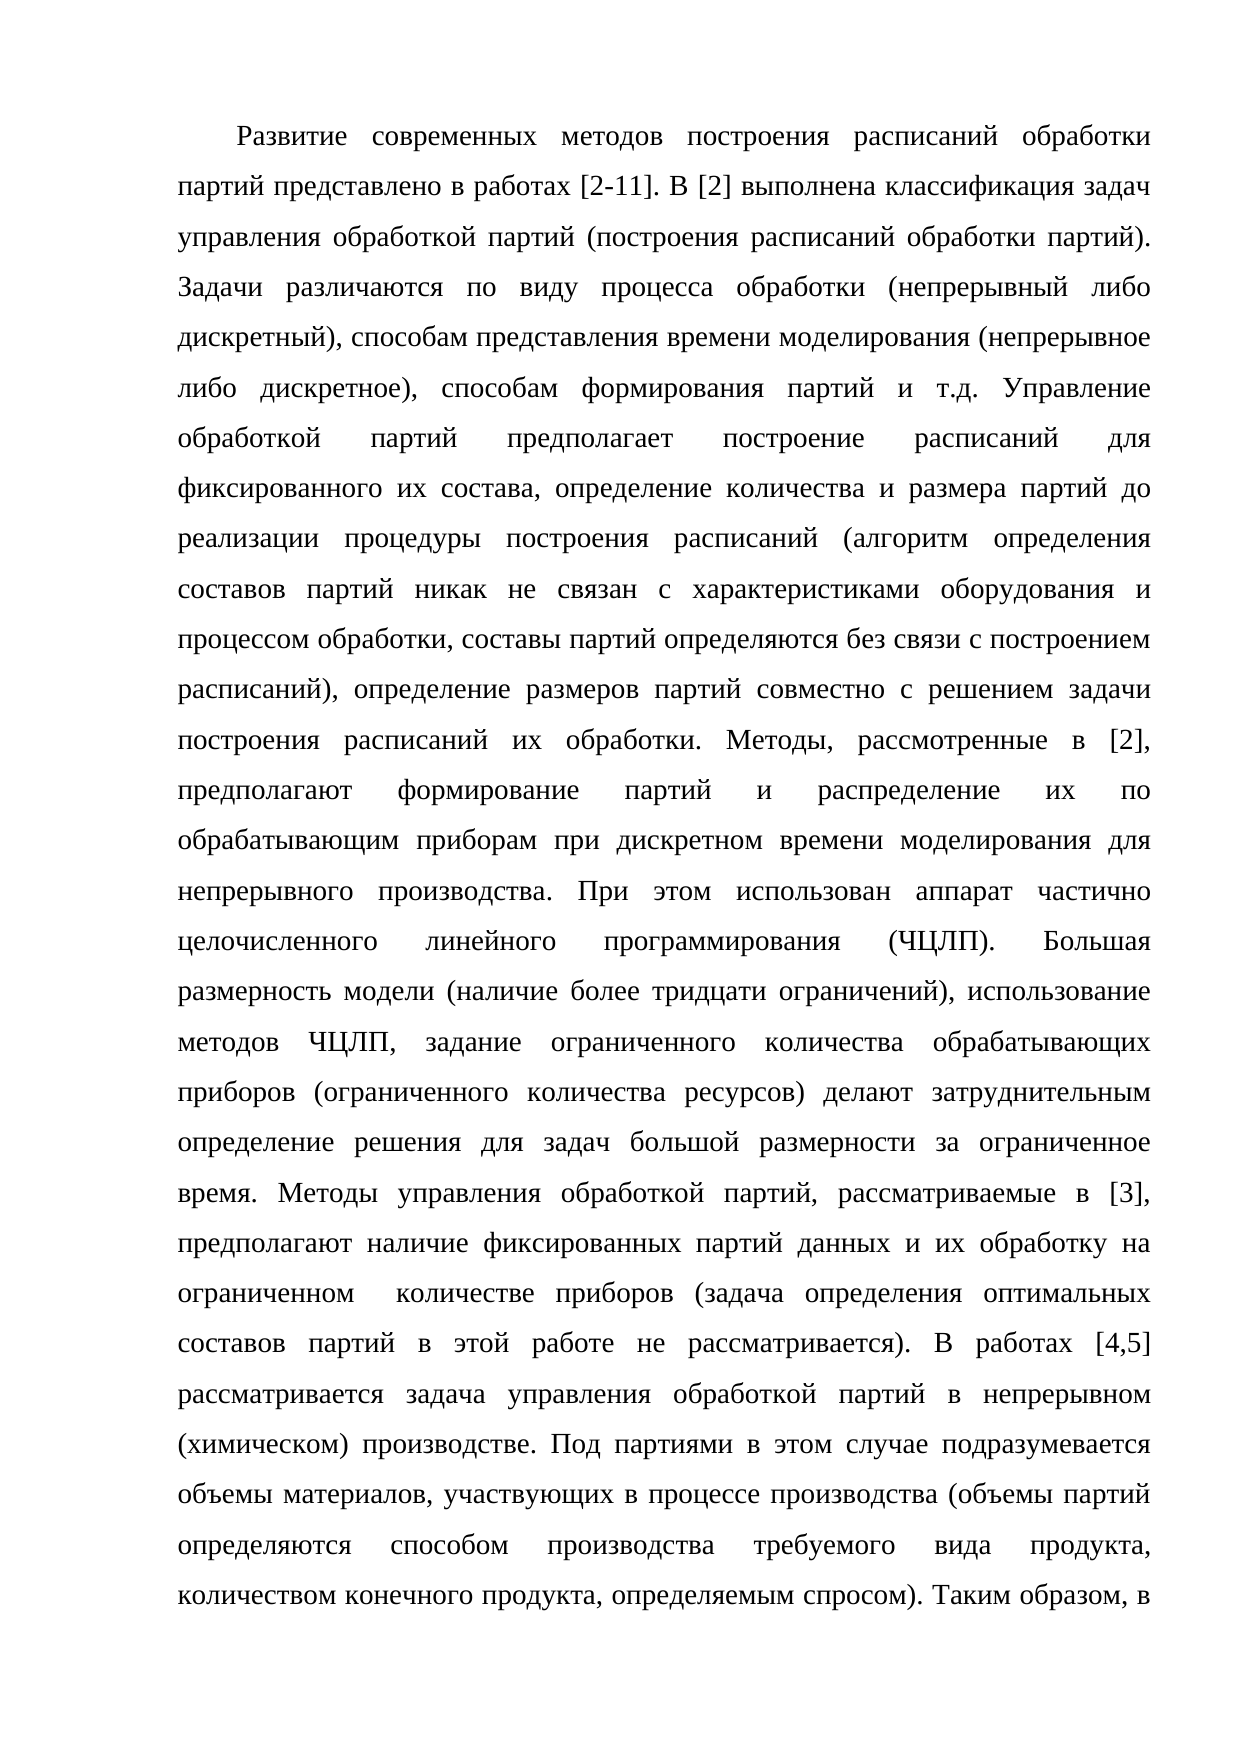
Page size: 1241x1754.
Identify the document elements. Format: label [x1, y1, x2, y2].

text [177, 118, 1152, 1611]
